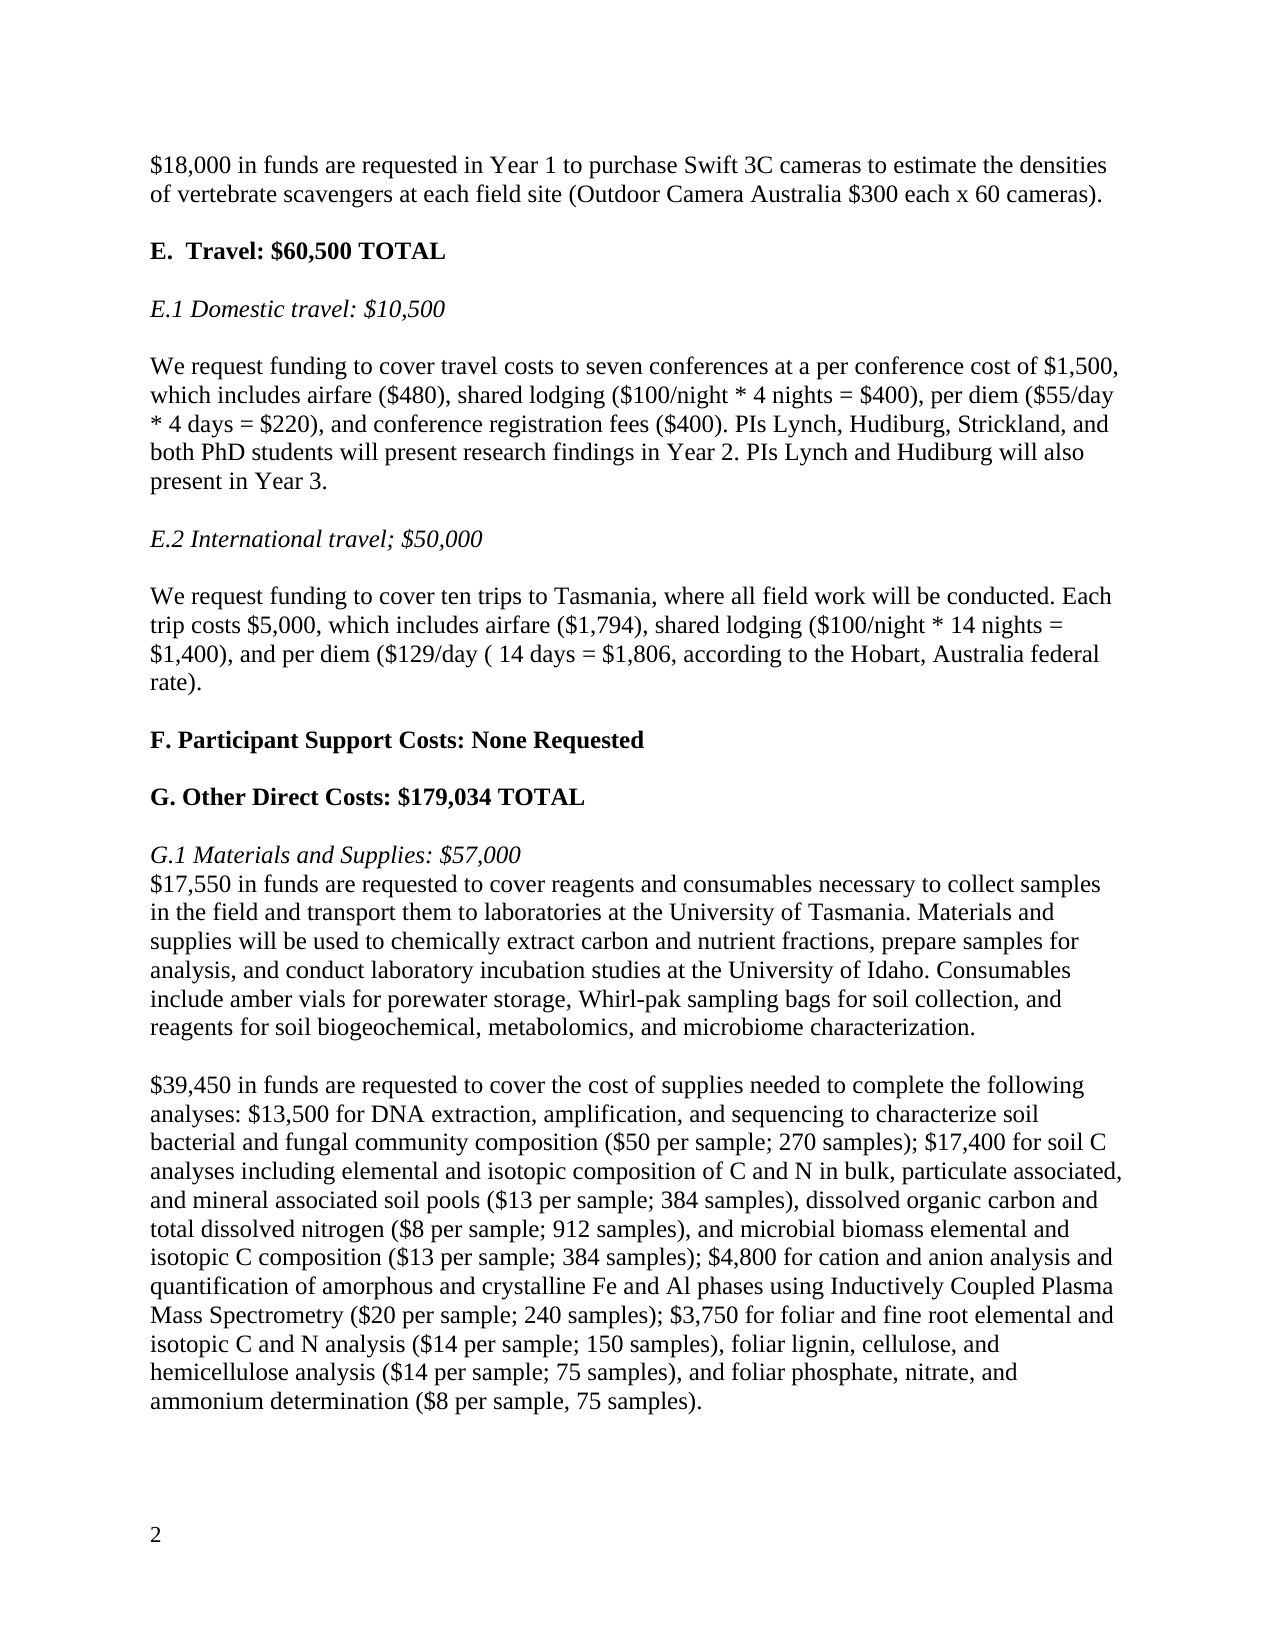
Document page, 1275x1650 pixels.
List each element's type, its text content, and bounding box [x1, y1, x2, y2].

text We request funding to cover ten trips to Tasmania, where all field work will be conducted. Each trip costs $5,000, which includes airfare ($1,794), shared lodging ($100/night * 14 nights = $1,400), and per diem ($129/day ( 14 days = $1,806, according to the Hobart, Australia federal rate). [150, 581, 1125, 696]
text G. Other Direct Costs: $179,034 TOTAL [150, 782, 1125, 811]
text $18,000 in funds are requested in Year 1 to purchase Swift 3C cameras to estimate the densities of vertebrate scavengers at each field site (Outdoor Camera Australia $300 each x 60 cameras). [150, 150, 1125, 207]
text G.1 Materials and Supplies: $57,000 [150, 840, 1125, 869]
text E.2 International travel; $50,000 [150, 524, 1125, 552]
text F. Participant Support Costs: None Requested [150, 725, 1125, 754]
text E. Travel: $60,500 TOTAL [150, 236, 1125, 265]
text We request funding to cover travel costs to seven conferences at a per conference cost of $1,500, which includes airfare ($480), shared lodging ($100/night * 4 nights = $400), per diem ($55/day * 4 days = $220), and conference registration fees ($400). PIs Lynch, Hudiburg, Strickland, and both PhD students will present research findings in Year 2. PIs Lynch and Hudiburg will also present in Year 3. [150, 351, 1125, 495]
text E.1 Domestic travel: $10,500 [150, 294, 1125, 322]
text $39,450 in funds are requested to cover the cost of supplies needed to complete the following analyses: $13,500 for DNA extraction, amplification, and sequencing to characterize soil bacterial and fungal community composition ($50 per sample; 270 samples); $17,400 for soil C analyses including elemental and isotopic composition of C and N in bulk, particulate associated, and mineral associated soil pools ($13 per sample; 384 samples), dissolved organic carbon and total dissolved nitrogen ($8 per sample; 912 samples), and microbial biomass elemental and isotopic C composition ($13 per sample; 384 samples); $4,800 for cation and anion analysis and quantification of amorphous and crystalline Fe and Al phases using Inductively Coupled Plasma Mass Spectrometry ($20 per sample; 240 samples); $3,750 for foliar and fine root elemental and isotopic C and N analysis ($14 per sample; 150 samples), foliar lignin, cellulose, and hemicellulose analysis ($14 per sample; 75 samples), and foliar phosphate, nitrate, and ammonium determination ($8 per sample, 75 samples). [150, 1070, 1125, 1415]
text $17,550 in funds are requested to cover reagents and consumables necessary to collect samples in the field and transport them to laboratories at the University of Tasmania. Materials and supplies will be used to chemically extract carbon and nutrient fractions, prepare samples for analysis, and conduct laboratory incubation studies at the University of Idaho. Consumables include amber vials for porewater storage, Whirl-pak sampling bags for soil collection, and reagents for soil biogeochemical, metabolomics, and microbiome characterization. [150, 869, 1125, 1041]
